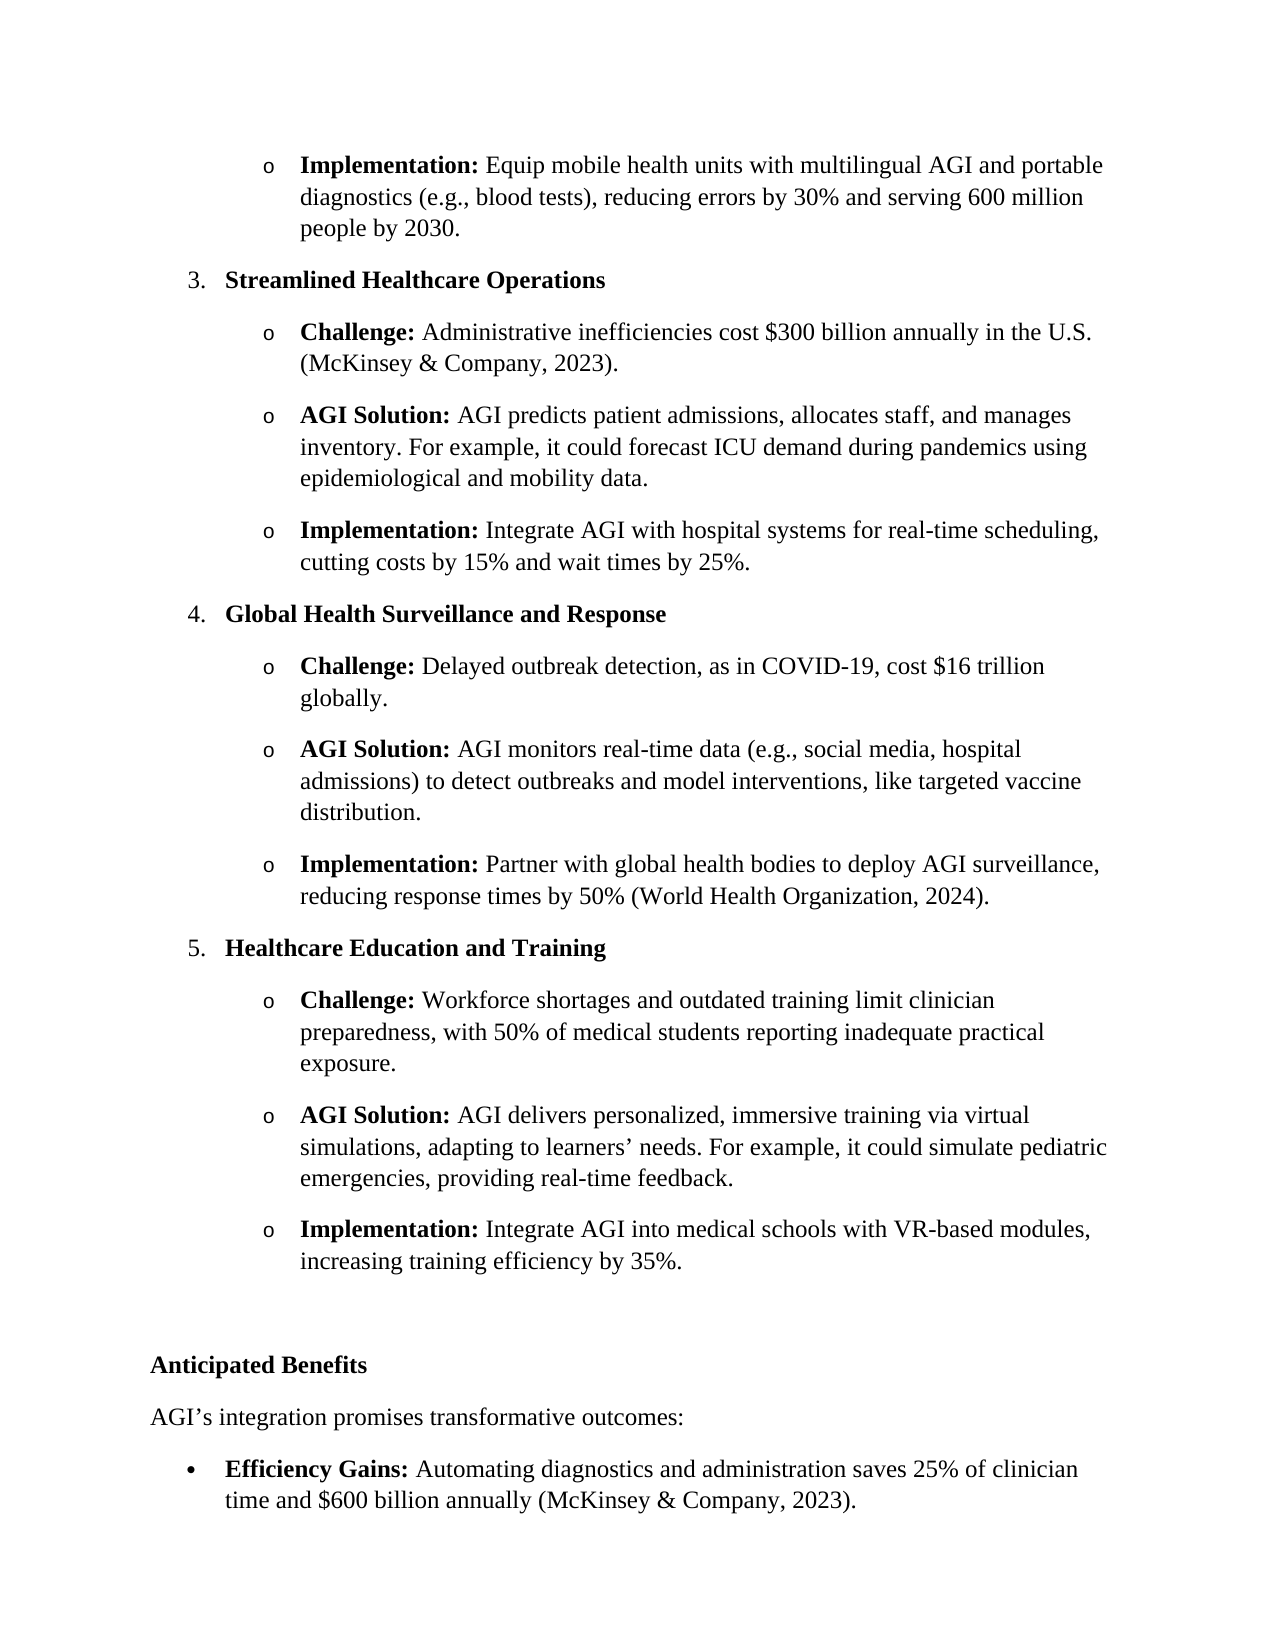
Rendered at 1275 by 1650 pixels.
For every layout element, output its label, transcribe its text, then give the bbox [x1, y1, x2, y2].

text AGI’s integration promises transformative outcomes: [150, 1402, 1125, 1431]
list Efficiency Gains: Automating diagnostics and administration saves 25% of clinician time and $600 billion annually (McKinsey & Company, 2023). [187, 1454, 1125, 1514]
list AGI Solution: AGI monitors real-time data (e.g., social media, hospital admissions) to detect outbreaks and model interventions, like targeted vaccine distribution. [262, 734, 1125, 826]
list Implementation: Integrate AGI with hospital systems for real-time scheduling, cutting costs by 15% and wait times by 25%. [262, 515, 1125, 576]
list AGI Solution: AGI delivers personalized, immersive training via virtual simulations, adapting to learners’ needs. For example, it could simulate pediatric emergencies, providing real-time feedback. [262, 1100, 1125, 1191]
list Implementation: Integrate AGI into medical schools with VR-based modules, increasing training efficiency by 35%. [262, 1214, 1125, 1275]
list Healthcare Education and Training [187, 933, 1125, 962]
list Global Health Surveillance and Response [187, 599, 1125, 628]
list Streamlined Healthcare Operations [187, 265, 1125, 293]
list Challenge: Workforce shortages and outdated training limit clinician preparedness, with 50% of medical students reporting inadequate practical exposure. [262, 985, 1125, 1077]
list Implementation: Partner with global health bodies to deploy AGI surveillance, reducing response times by 50% (World Health Organization, 2024). [262, 849, 1125, 910]
list AGI Solution: AGI predicts patient admissions, allocates staff, and manages inventory. For example, it could forecast ICU demand during pandemics using epidemiological and mobility data. [262, 400, 1125, 492]
text Anticipated Benefits [150, 1350, 1125, 1379]
list Challenge: Administrative inefficiencies cost $300 billion annually in the U.S. (McKinsey & Company, 2023). [262, 317, 1125, 377]
list Implementation: Equip mobile health units with multilingual AGI and portable diagnostics (e.g., blood tests), reducing errors by 30% and serving 600 million people by 2030. [262, 150, 1125, 242]
list Challenge: Delayed outbreak detection, as in COVID-19, cost $16 trillion globally. [262, 651, 1125, 711]
